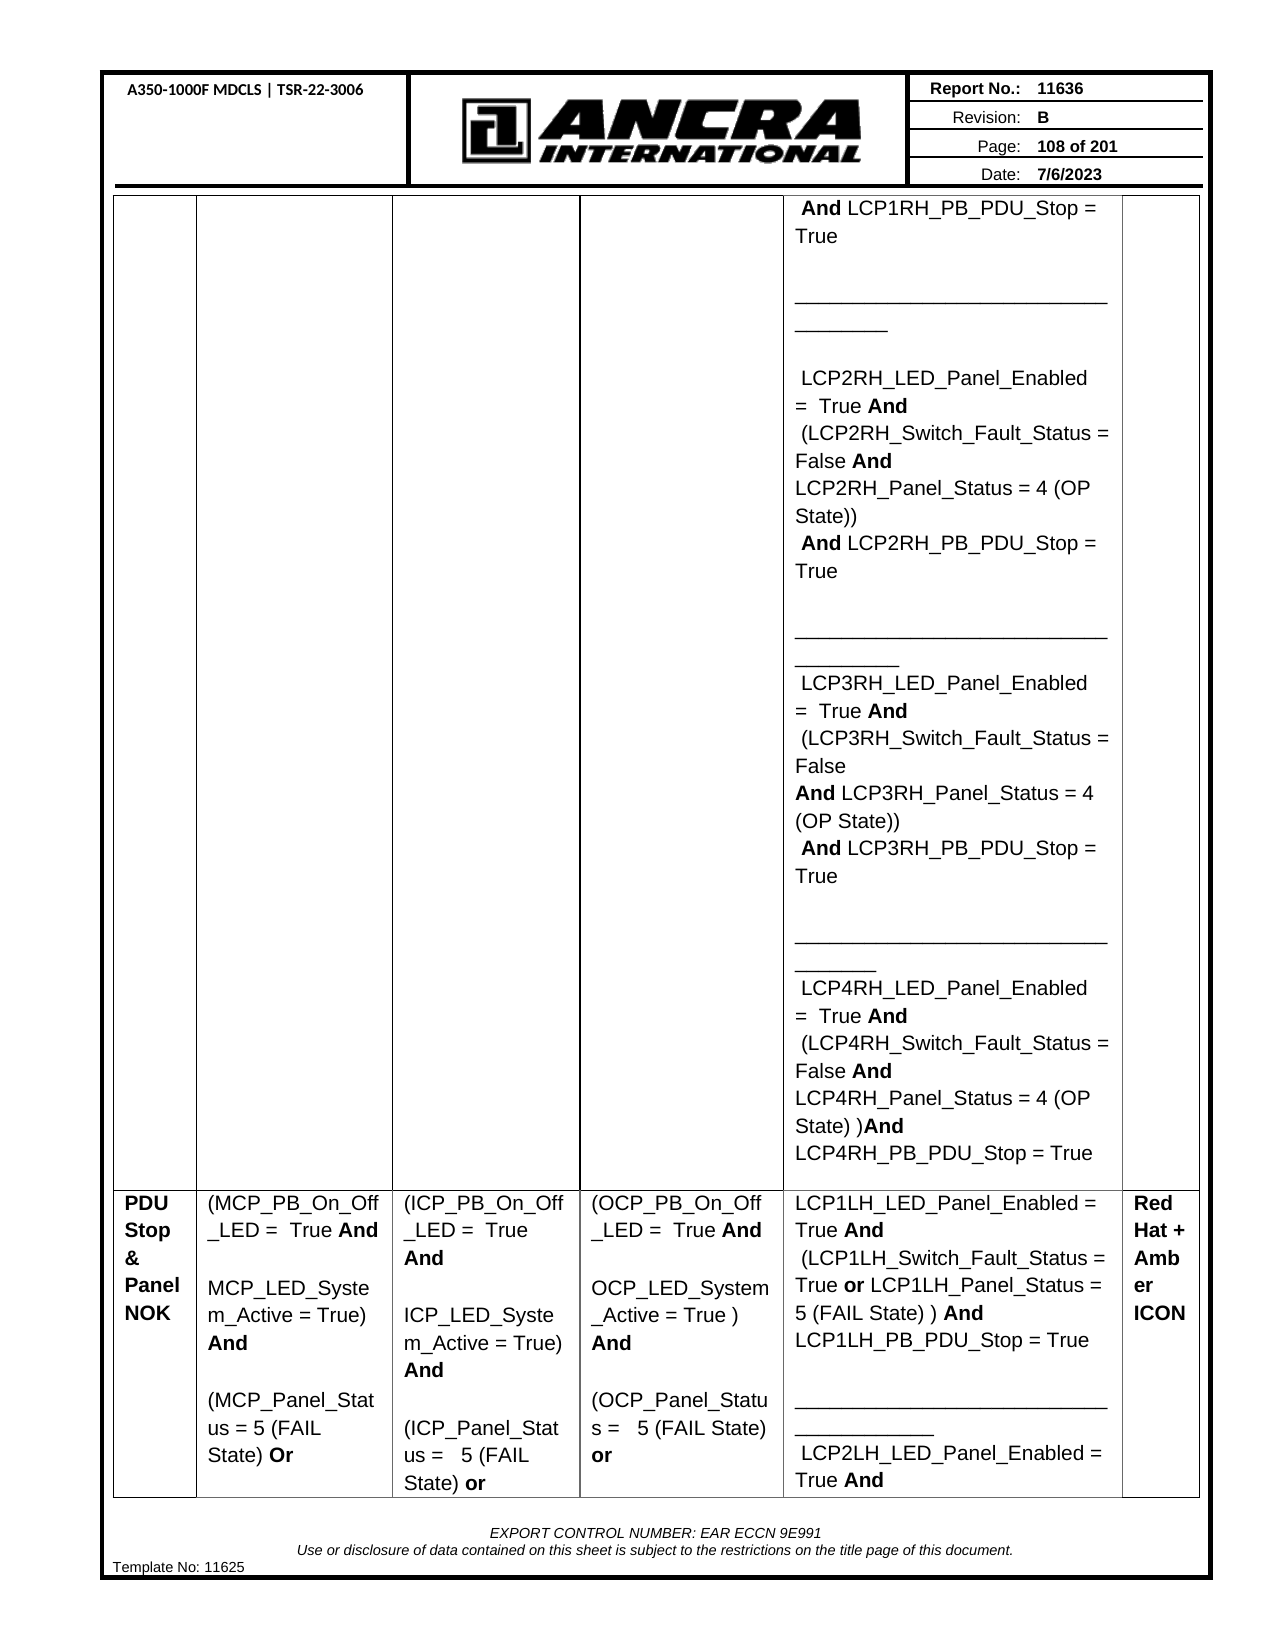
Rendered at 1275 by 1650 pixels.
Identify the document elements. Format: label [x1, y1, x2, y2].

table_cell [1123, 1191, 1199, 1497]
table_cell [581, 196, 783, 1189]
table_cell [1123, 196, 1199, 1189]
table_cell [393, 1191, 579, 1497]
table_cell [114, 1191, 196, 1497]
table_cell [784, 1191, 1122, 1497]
picture [460, 97, 863, 166]
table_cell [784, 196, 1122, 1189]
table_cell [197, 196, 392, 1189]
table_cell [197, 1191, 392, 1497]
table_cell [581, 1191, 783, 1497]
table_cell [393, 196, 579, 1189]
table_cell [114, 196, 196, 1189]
